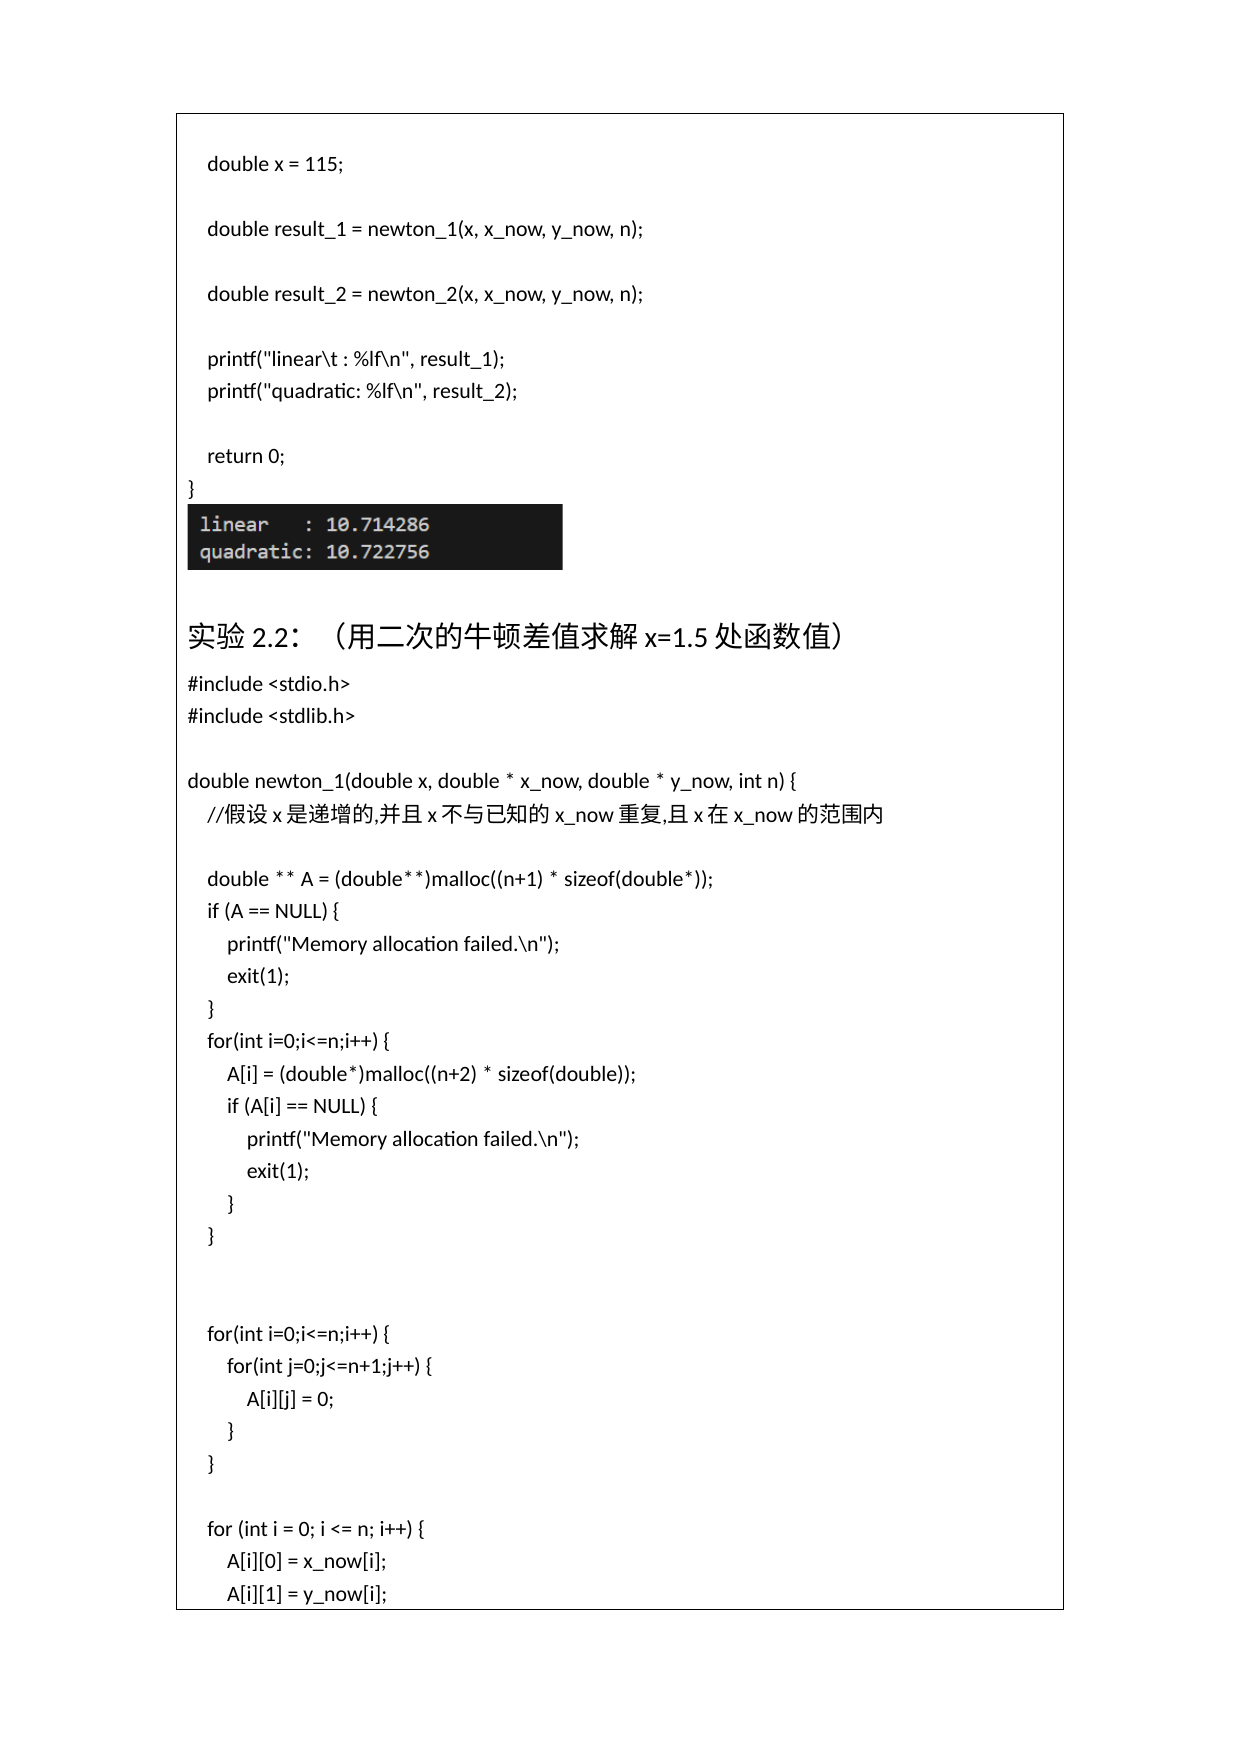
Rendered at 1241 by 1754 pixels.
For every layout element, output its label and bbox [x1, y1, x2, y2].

picture [187, 504, 563, 570]
table_cell [177, 114, 1063, 1609]
